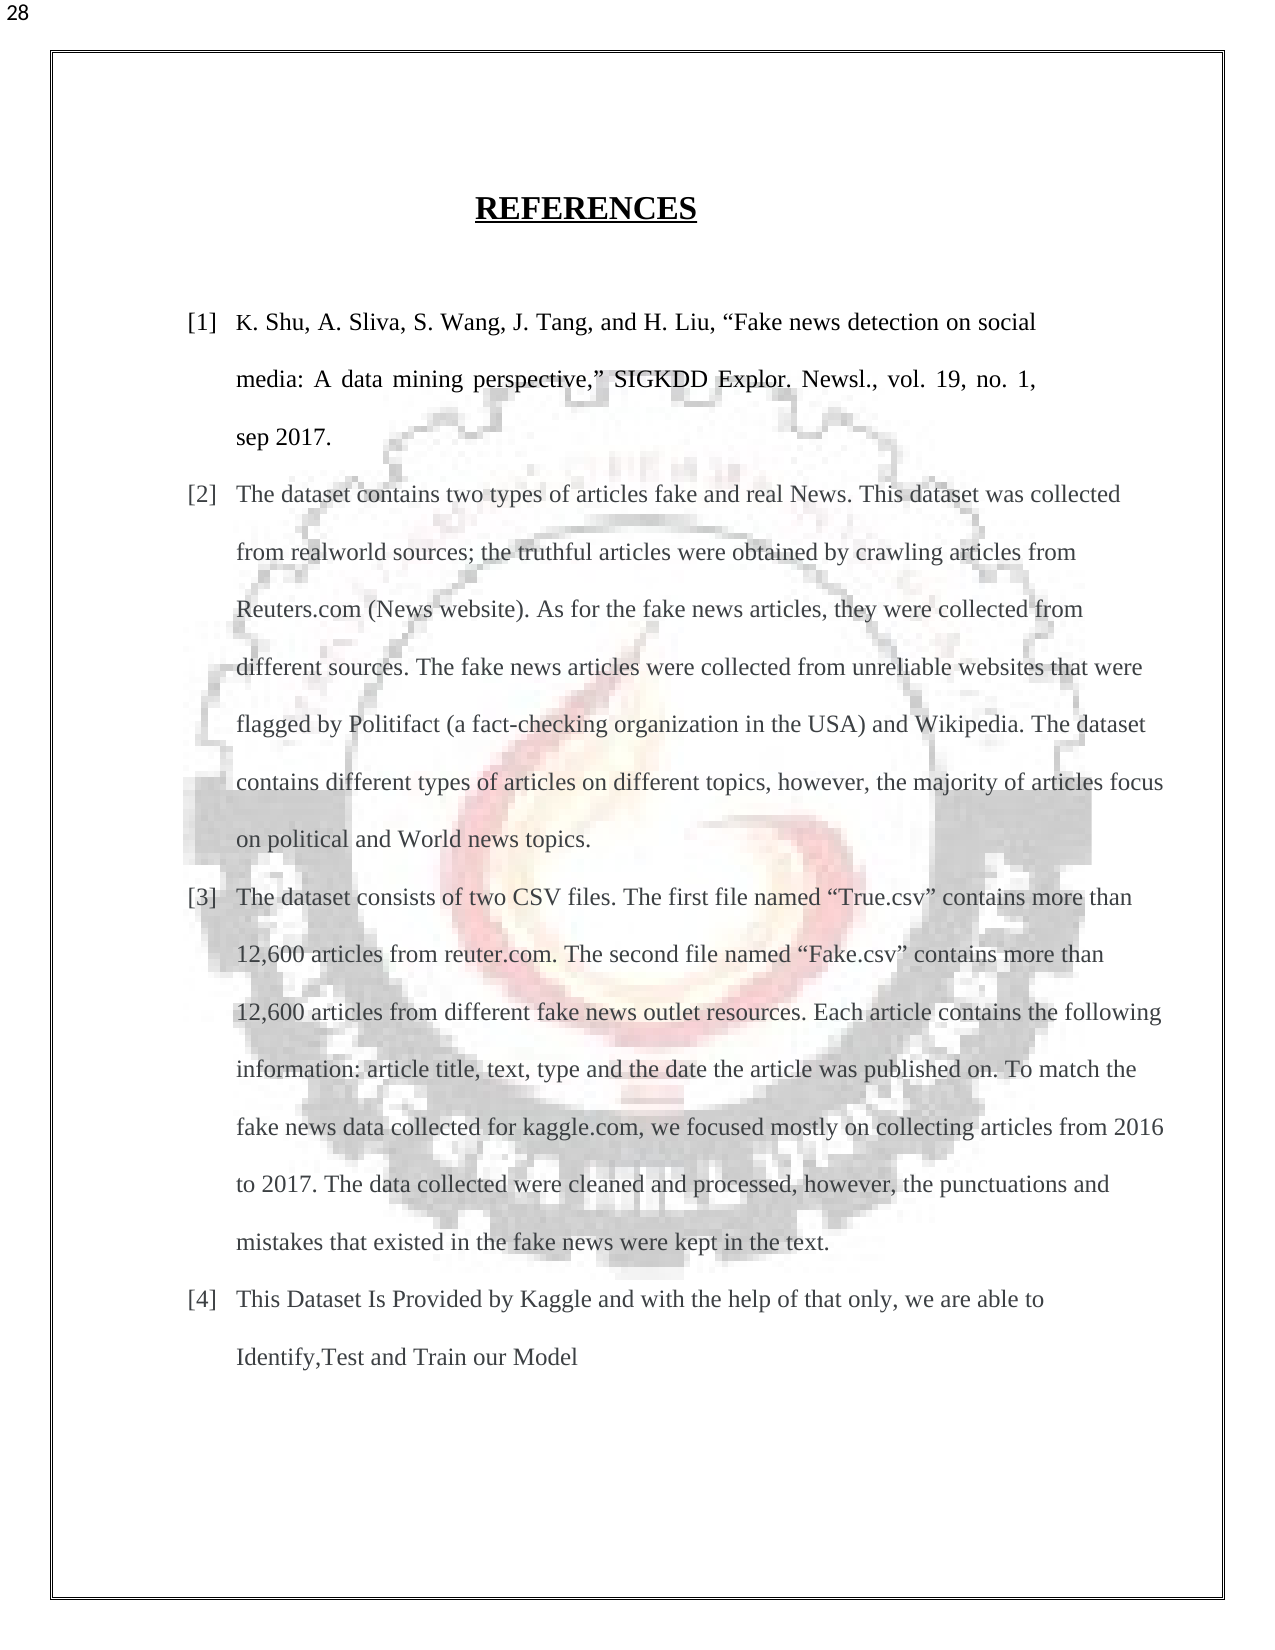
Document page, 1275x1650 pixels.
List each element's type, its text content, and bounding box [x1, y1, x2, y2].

list The dataset contains two types of articles fake and real News. This dataset was collected from realworld sources; the truthful articles were obtained by crawling articles from Reuters.com (News website). As for the fake news articles, they were collected from different sources. The fake news articles were collected from unreliable websites that were flagged by Politifact (a fact-checking organization in the USA) and Wikipedia. The dataset contains different types of articles on different topics, however, the majority of articles focus on political and World news topics. [187, 479, 1169, 853]
list This Dataset Is Provided by Kaggle and with the help of that only, we are able to Identify,Test and Train our Model [187, 1284, 1169, 1371]
subtitle REFERENCES [475, 188, 1169, 226]
picture [183, 370, 1092, 1280]
list K. Shu, A. Sliva, S. Wang, J. Tang, and H. Liu, “Fake news detection on social media: A data mining perspective,” SIGKDD Explor. Newsl., vol. 19, no. 1, sep 2017. [187, 307, 1037, 451]
list The dataset consists of two CSV files. The first file named “True.csv” contains more than 12,600 articles from reuter.com. The second file named “Fake.csv” contains more than 12,600 articles from different fake news outlet resources. Each article contains the following information: article title, text, type and the date the article was published on. To match the fake news data collected for kaggle.com, we focused mostly on collecting articles from 2016 to 2017. The data collected were cleaned and processed, however, the punctuations and mistakes that existed in the fake news were kept in the text. [187, 882, 1169, 1256]
